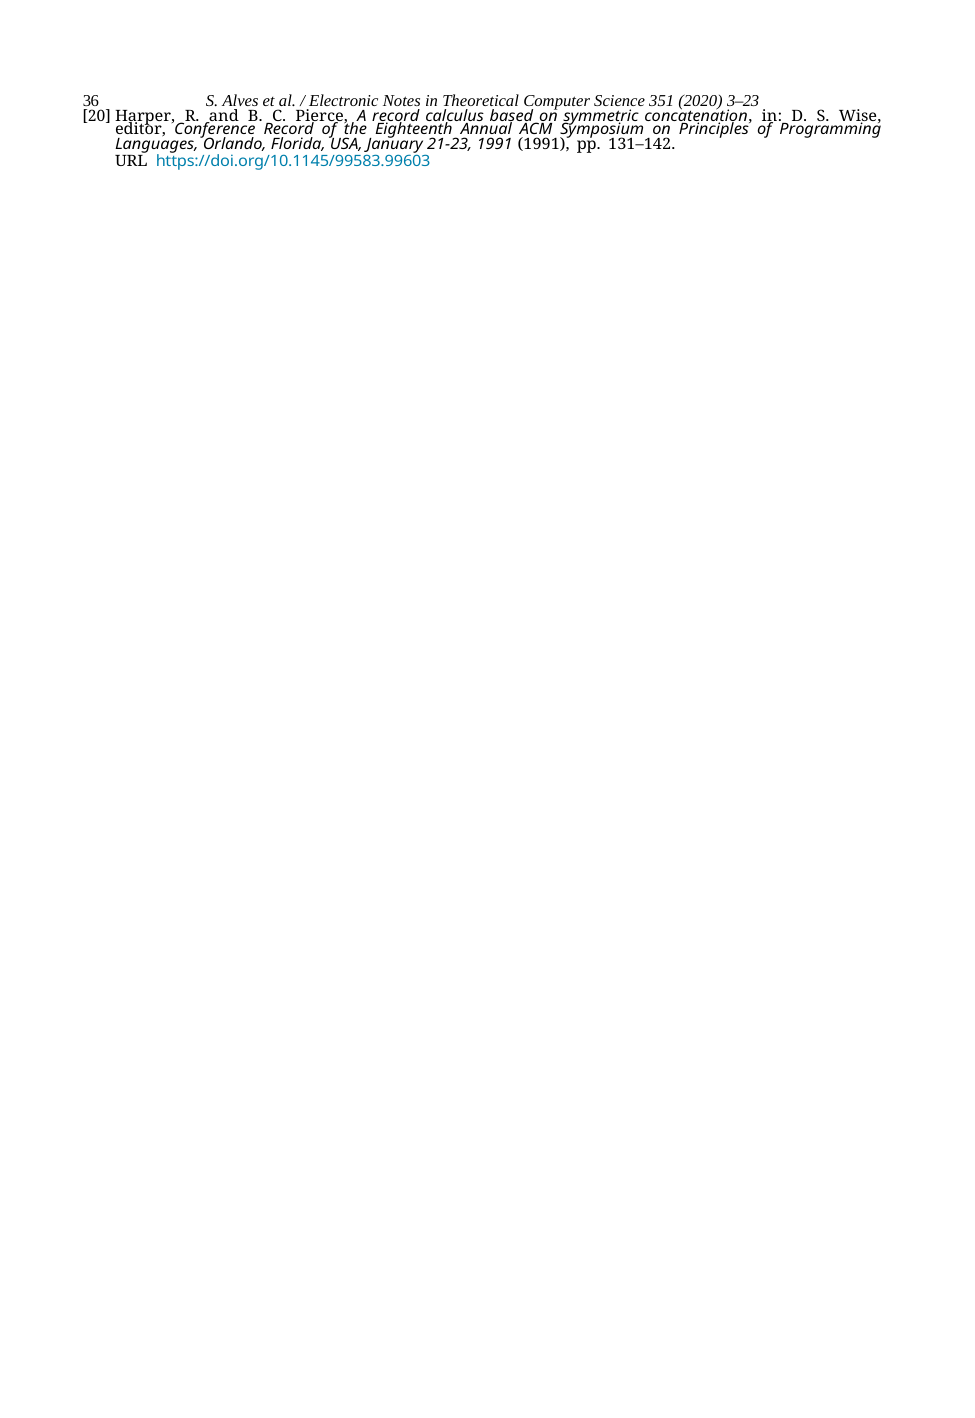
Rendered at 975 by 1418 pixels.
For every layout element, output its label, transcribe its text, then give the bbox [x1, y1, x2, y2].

picture [271, 156, 275, 166]
list Harper, R. and B. C. Pierce, A record calculus based on symmetric concatenation, in: D. S. Wise, editor, Conference Record of the Eighteenth Annual ACM Symposium on Principles of Programming Languages, Orlando, Florida, USA, January 21-23, 1991 (1991), pp. 131–142. [82, 110, 881, 154]
text URL https://doi.org/10.1145/99583.99603 [115, 154, 919, 169]
